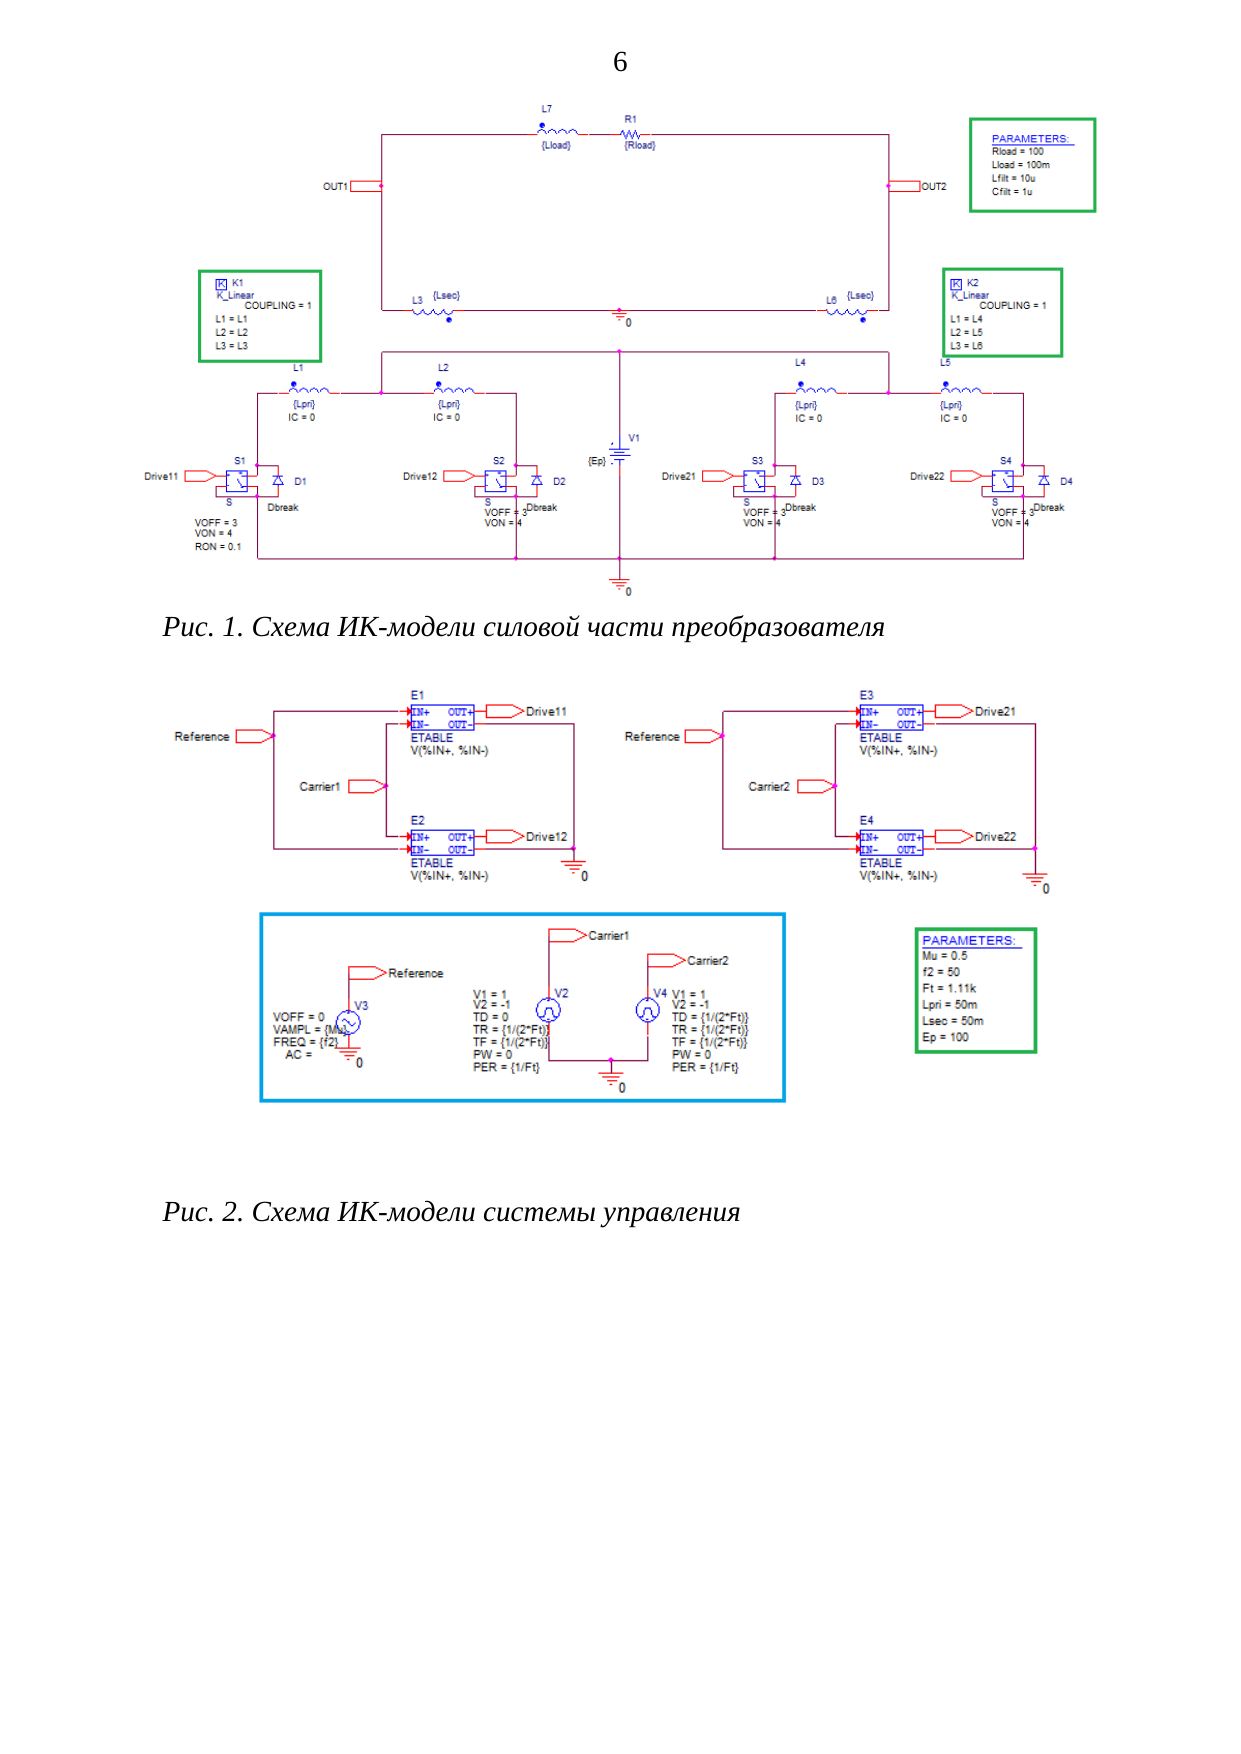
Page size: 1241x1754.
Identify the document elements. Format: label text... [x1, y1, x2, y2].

text Рис. 2. Схема ИК-модели системы управления [103, 1194, 1137, 1227]
picture [167, 687, 1060, 1104]
picture [138, 102, 1113, 605]
